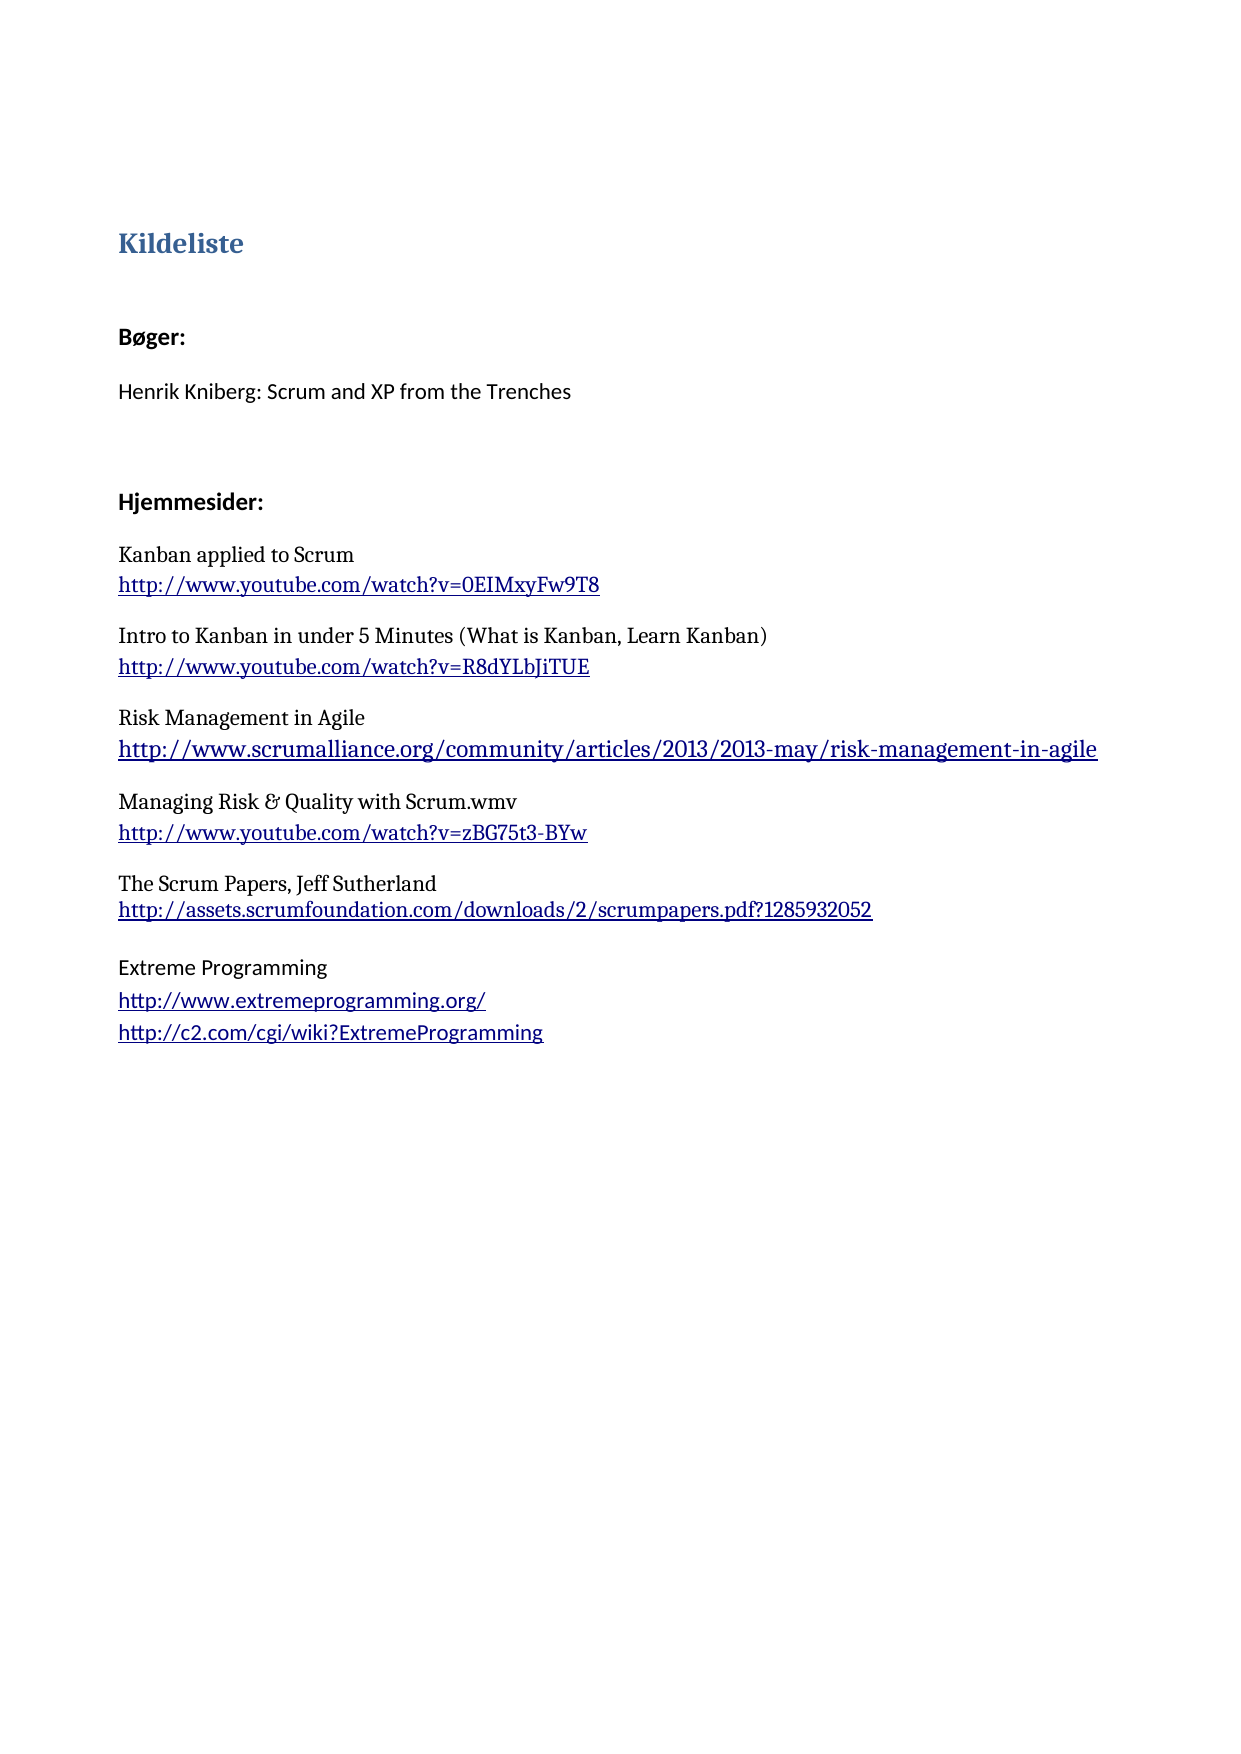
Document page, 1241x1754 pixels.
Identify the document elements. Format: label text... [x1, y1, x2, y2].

text Intro to Kanban in under 5 Minutes (What is Kanban, Learn Kanban) http://www.youtube.com/watch?v=R8dYLbJiTUE [118, 623, 1122, 680]
text Extreme Programming http://www.extremeprogramming.org/ http://c2.com/cgi/wiki?ExtremeProgramming [118, 953, 1122, 1046]
text The Scrum Papers, Jeff Sutherland [118, 870, 1122, 897]
text Managing Risk & Quality with Scrum.wmv http://www.youtube.com/watch?v=zBG75t3-BYw [118, 789, 1122, 846]
text http://assets.scrumfoundation.com/downloads/2/scrumpapers.pdf?1285932052 [118, 897, 1122, 923]
text Kildeliste [118, 227, 1122, 261]
text Henrik Kniberg: Scrum and XP from the Trenches [118, 377, 1122, 405]
text Kanban applied to Scrum http://www.youtube.com/watch?v=0EIMxyFw9T8 [118, 542, 1122, 599]
text Risk Management in Agile http://www.scrumalliance.org/community/articles/2013/2013-may/risk-management-in-agile [118, 704, 1122, 764]
text Hjemmesider: [118, 486, 1122, 517]
text Bøger: [118, 322, 1122, 352]
